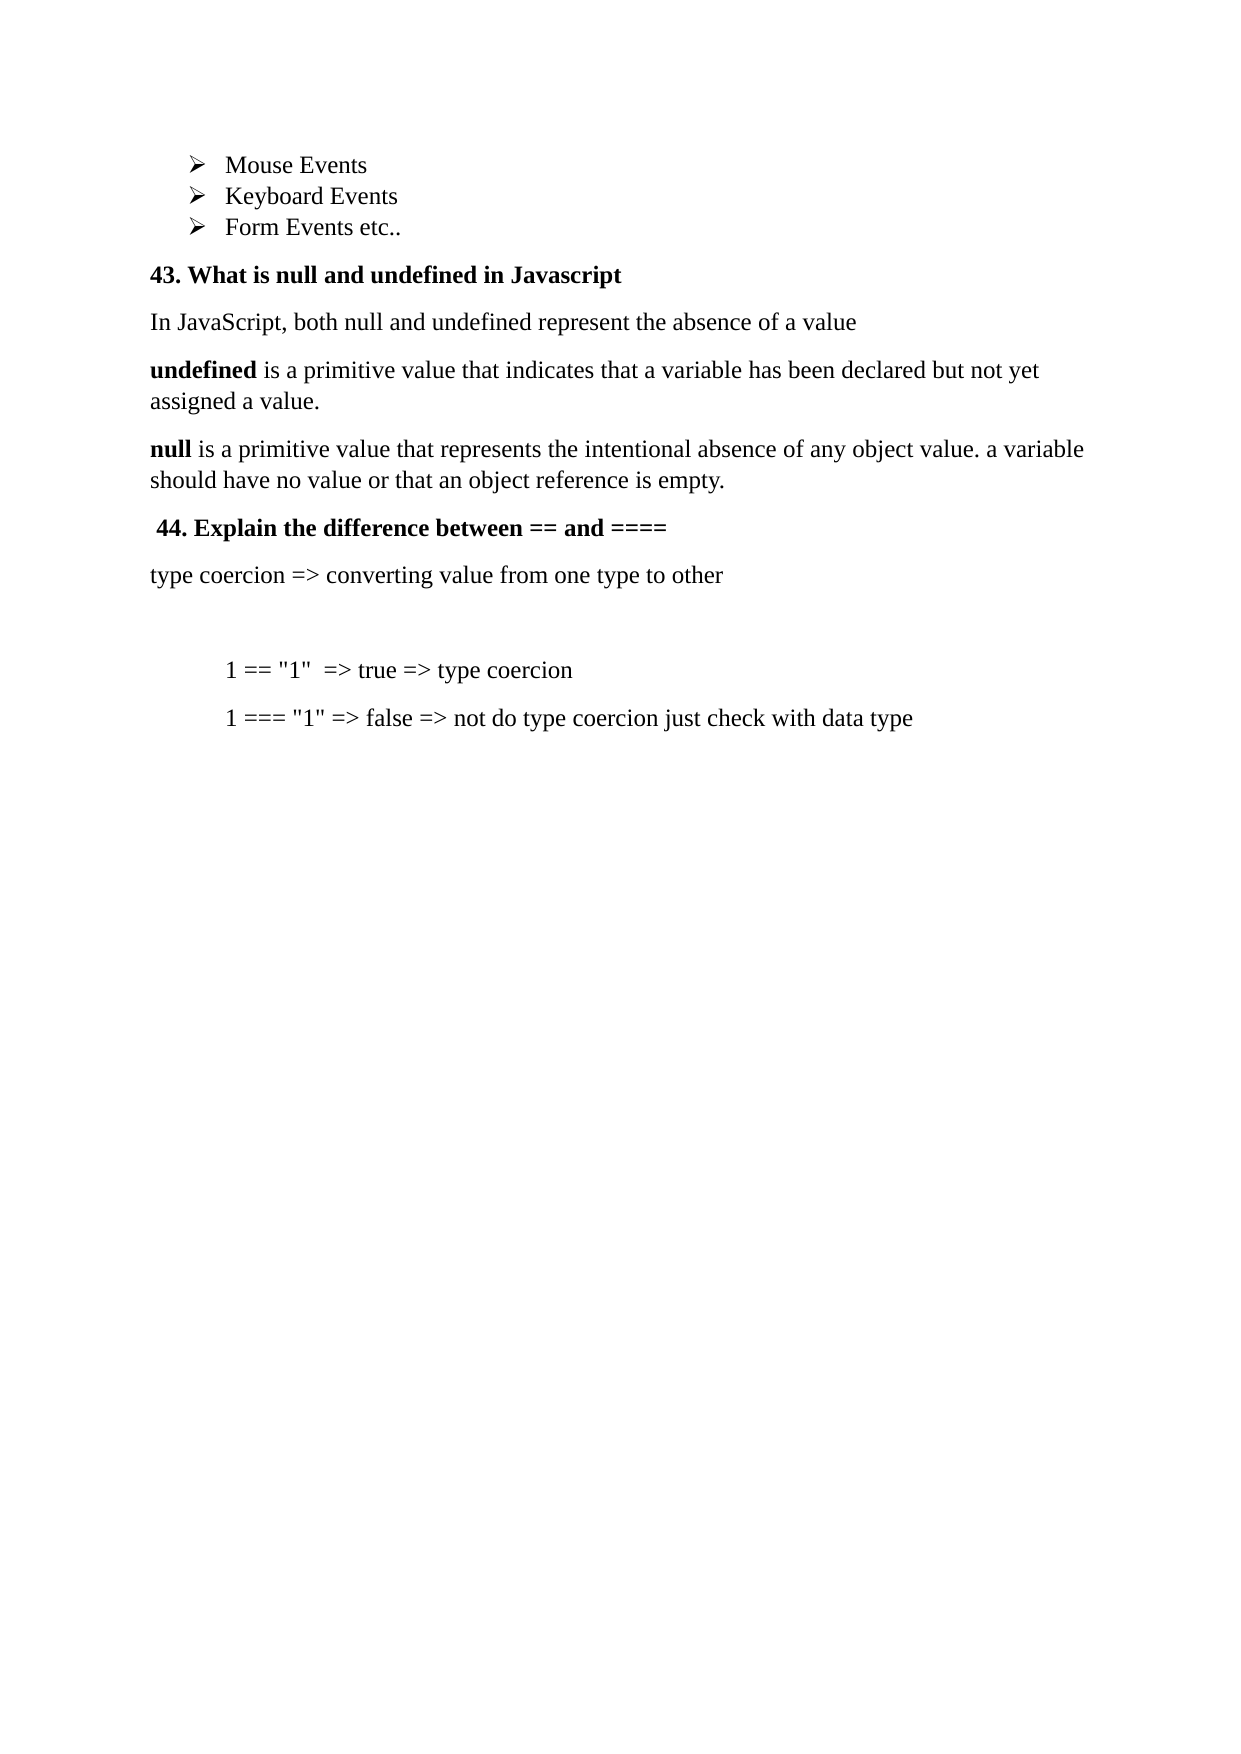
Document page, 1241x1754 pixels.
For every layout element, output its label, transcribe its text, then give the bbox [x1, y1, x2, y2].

text 43. What is null and undefined in Javascript [150, 260, 1090, 288]
text undefined is a primitive value that indicates that a variable has been declared but not yet assigned a value. [150, 355, 1090, 415]
text 1 == "1" => true => type coercion [150, 655, 1090, 684]
text 1 === "1" => false => not do type coercion just check with data type [150, 703, 1090, 732]
text null is a primitive value that represents the intentional absence of any object value. a variable should have no value or that an object reference is empty. [150, 434, 1090, 494]
text type coercion => converting value from one type to other [150, 560, 1090, 589]
text In JavaScript, both null and undefined represent the absence of a value [150, 307, 1090, 336]
list Mouse Events [187, 150, 1090, 179]
list Form Events etc.. [187, 212, 1090, 241]
text 44. Explain the difference between == and ==== [150, 513, 1090, 541]
list Keyboard Events [187, 181, 1090, 210]
